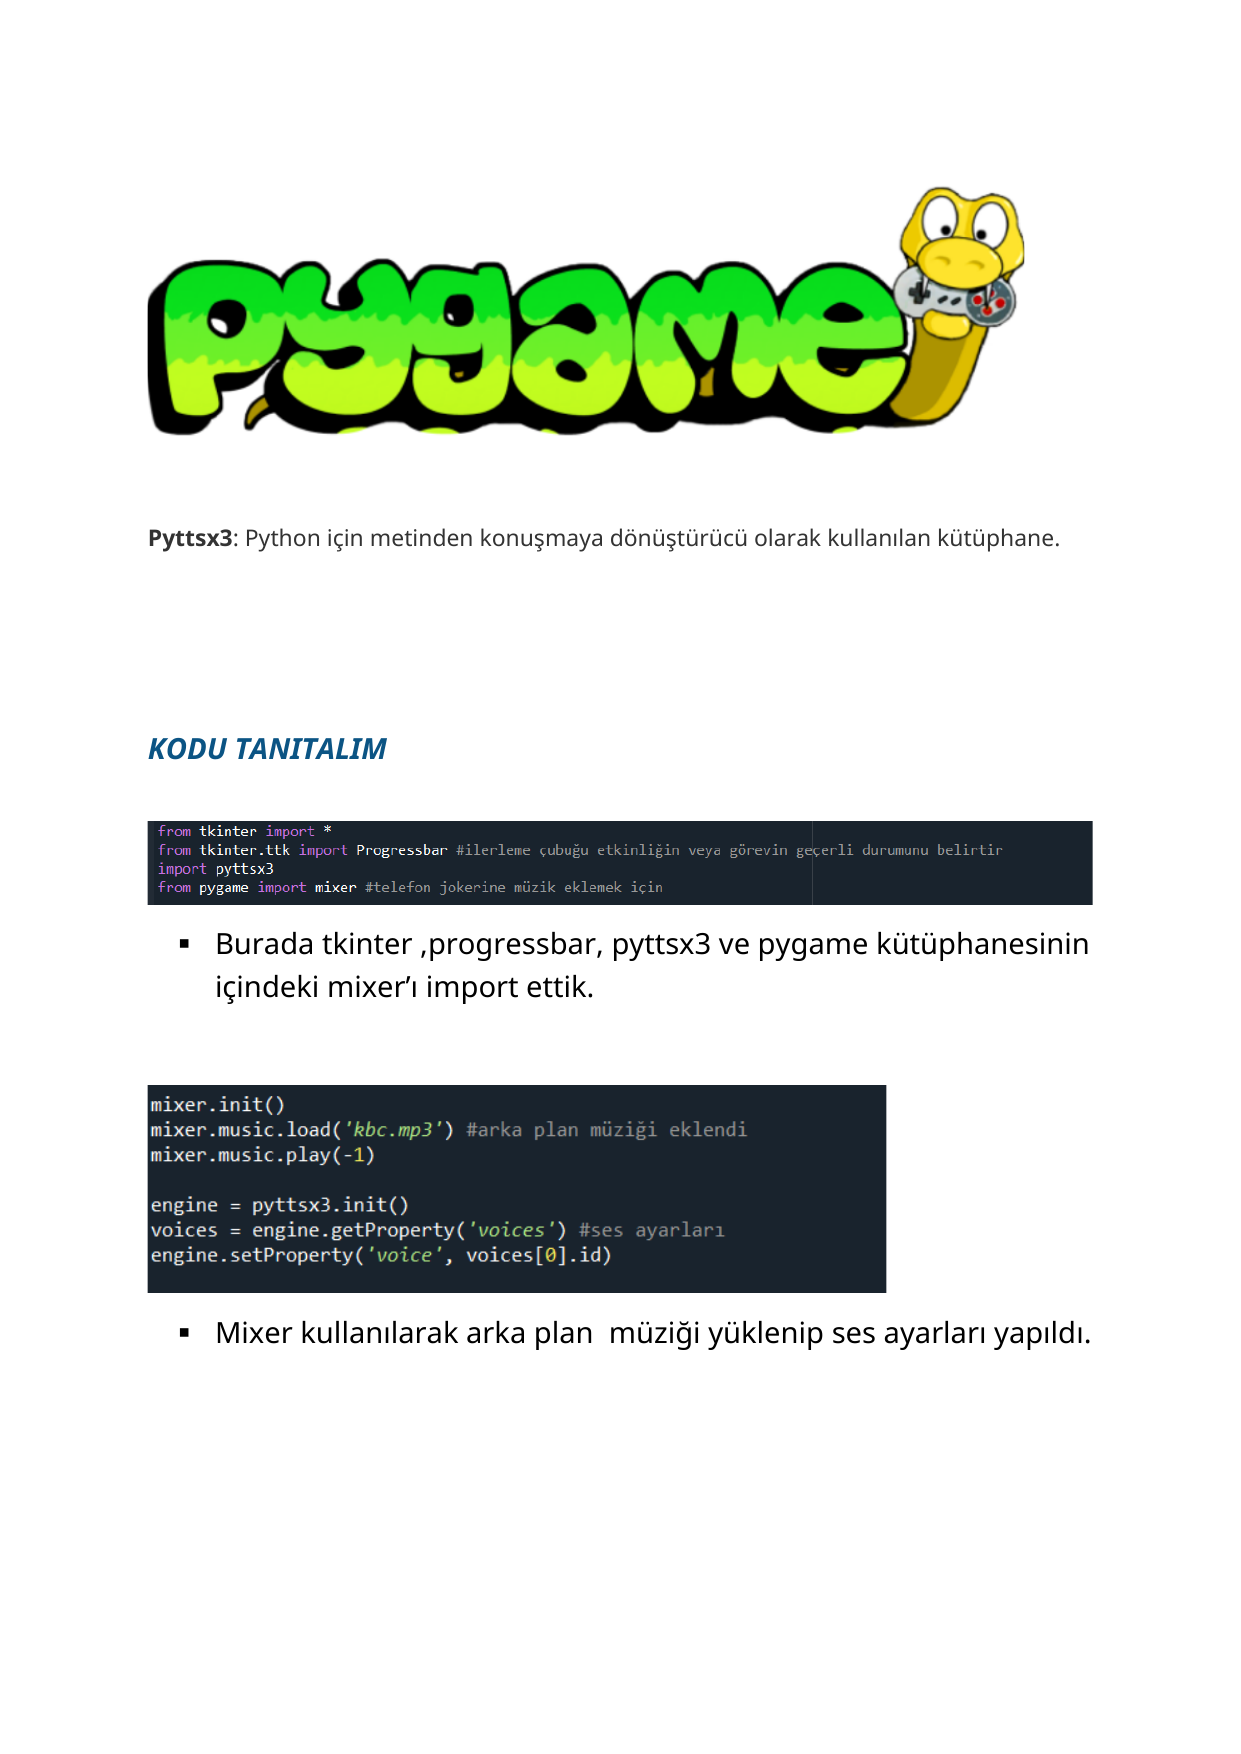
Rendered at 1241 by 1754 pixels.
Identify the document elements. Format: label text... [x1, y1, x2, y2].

picture [147, 147, 1025, 504]
picture [147, 821, 1093, 905]
text KODU TANITALIM [148, 728, 1093, 768]
picture [147, 1085, 887, 1293]
subtitle Pyttsx3: Python için metinden konuşmaya dönüştürücü olarak kullanılan kütüphane. [148, 522, 1093, 553]
list Mixer kullanılarak arka plan müziği yüklenip ses ayarları yapıldı. [177, 1312, 1093, 1352]
list Burada tkinter ,progressbar, pyttsx3 ve pygame kütüphanesinin içindeki mixer’ı import ettik. [177, 924, 1093, 1006]
